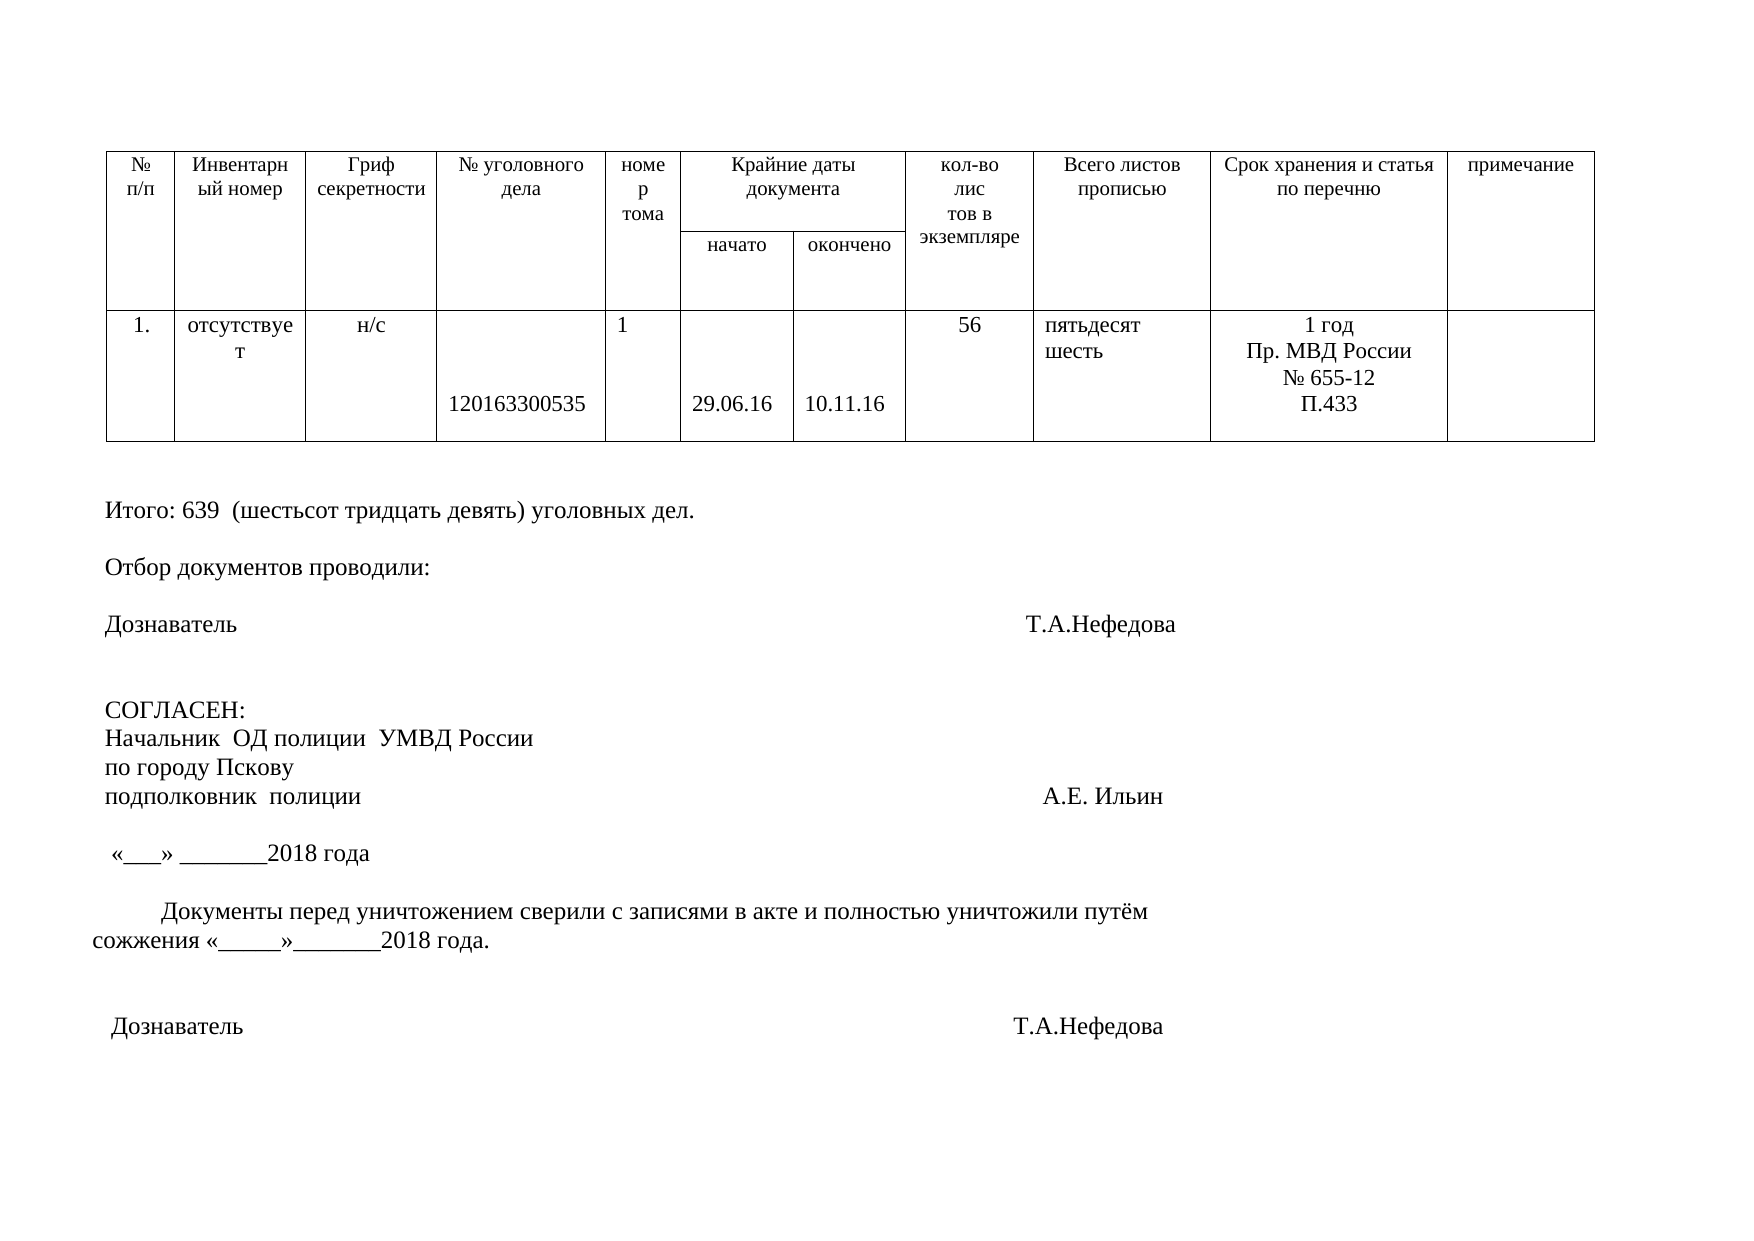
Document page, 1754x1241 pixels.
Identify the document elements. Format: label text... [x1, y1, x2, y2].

text Отбор документов проводили: [29, 552, 1636, 581]
table_cell [107, 311, 174, 441]
table_cell пятьдесят шесть [1034, 311, 1210, 441]
table_header кол-во лис тов в экземпляре [906, 152, 1033, 310]
text Итого: 639 (шестьсот тридцать девять) уголовных дел. [29, 495, 1636, 524]
table_header № уголовного дела [437, 152, 605, 310]
table_header примечание [1448, 152, 1594, 310]
table_cell окончено [794, 232, 905, 310]
table_header Гриф секретности [306, 152, 436, 310]
table_header Инвентарный номер [175, 152, 305, 310]
table_cell 1 год Пр. МВД России № 655-12 П.433 [1211, 311, 1447, 441]
text по городу Пскову [29, 752, 1636, 781]
table_cell отсутствует [175, 311, 305, 441]
text СОГЛАСЕН: [29, 695, 1636, 723]
text «___» _______2018 года [29, 838, 1636, 867]
table_header Срок хранения и статья по перечню [1211, 152, 1447, 310]
table_cell начато [681, 232, 793, 310]
text Дознаватель Т.А.Нефедова [29, 1011, 1636, 1040]
table_header Крайние даты документа [681, 152, 905, 231]
table_cell 29.06.16 [681, 311, 793, 441]
table_header Всего листов прописью [1034, 152, 1210, 310]
table_cell [1448, 311, 1594, 441]
table_cell 10.11.16 [794, 311, 905, 441]
table_cell 56 [906, 311, 1033, 441]
table_header № п/п [107, 152, 174, 310]
text Дознаватель Т.А.Нефедова [29, 609, 1636, 638]
table_cell 1 [606, 311, 680, 441]
text сожжения «_____»_______2018 года. [29, 925, 1636, 953]
text Начальник ОД полиции УМВД России [29, 723, 1636, 752]
text подполковник полиции А.Е. Ильин [29, 781, 1636, 810]
table_header номер тома [606, 152, 680, 310]
table_cell 120163300535 [437, 311, 605, 441]
text Документы перед уничтожением сверили с записями в акте и полностью уничтожили путём [29, 896, 1636, 925]
table_cell н/с [306, 311, 436, 441]
